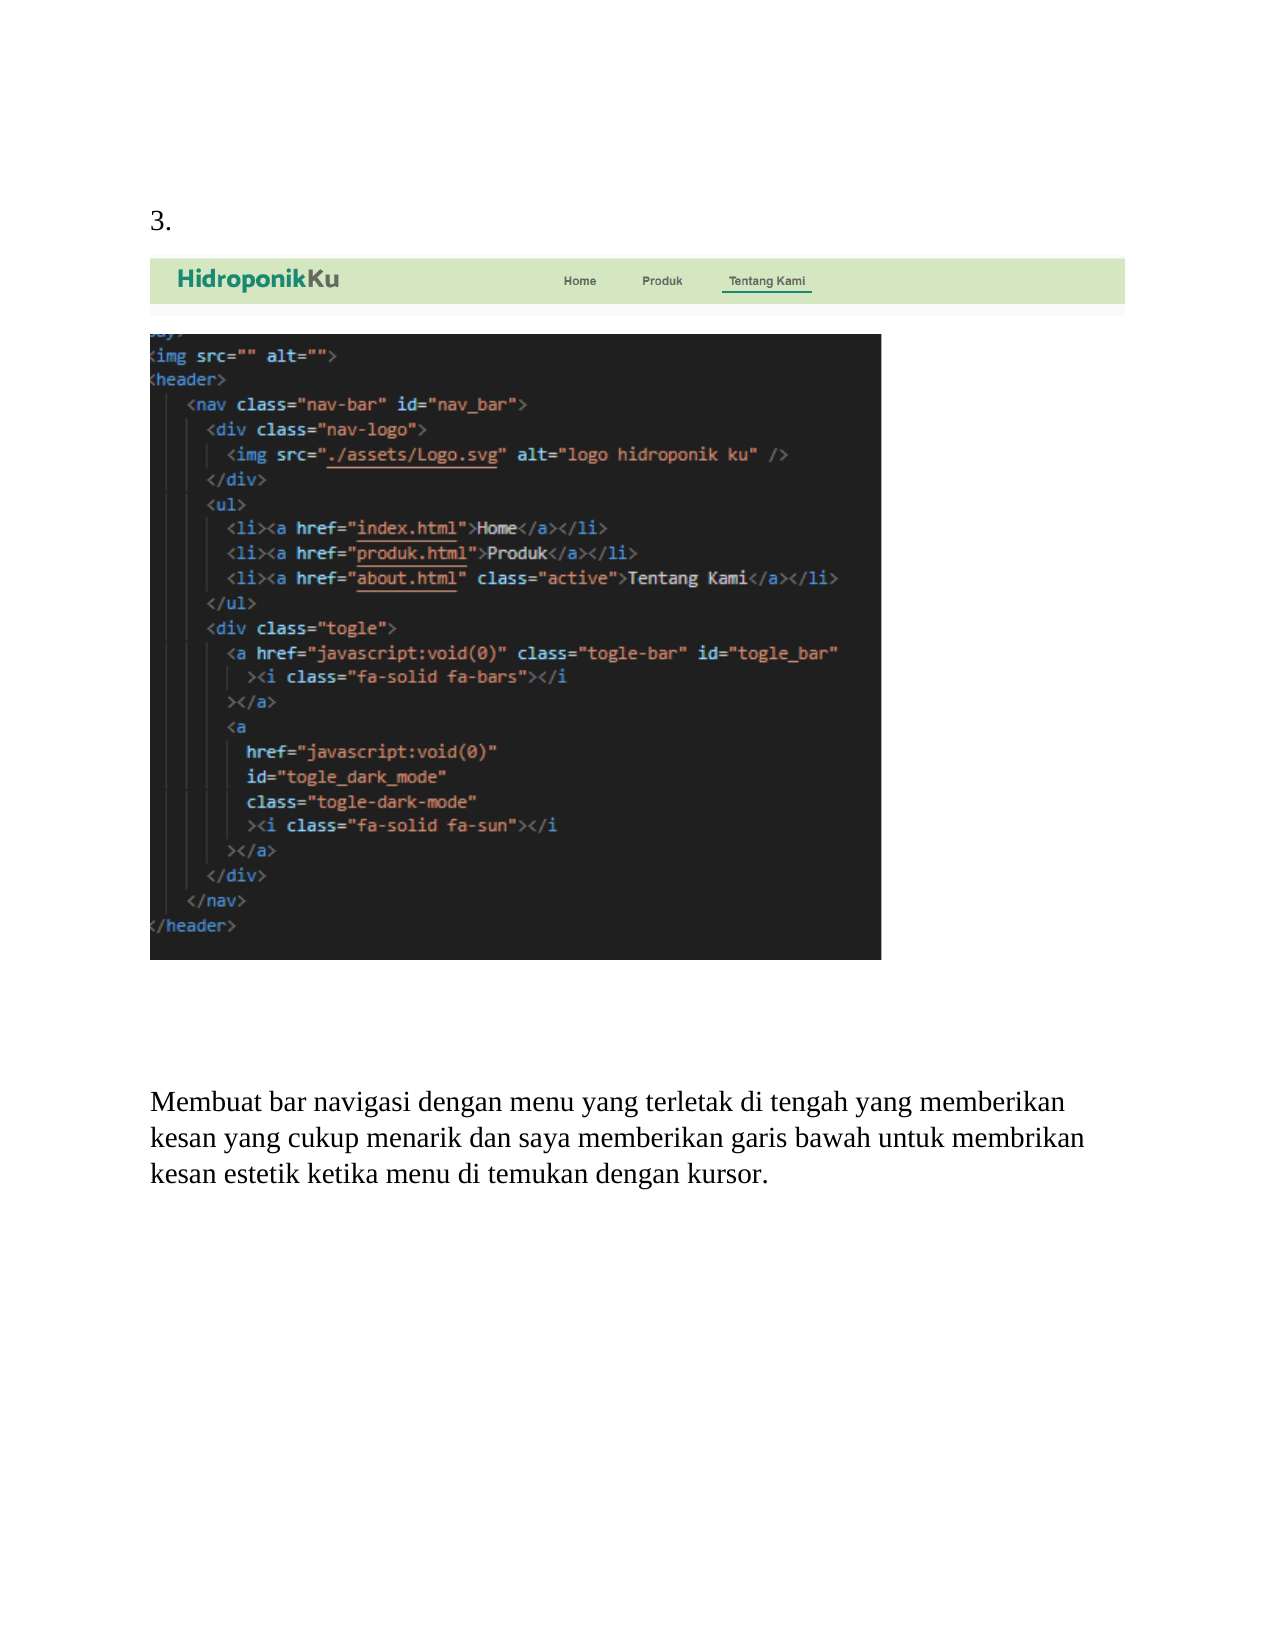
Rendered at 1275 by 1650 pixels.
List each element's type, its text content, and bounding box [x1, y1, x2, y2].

picture [150, 255, 1125, 316]
picture [150, 334, 882, 960]
text Membuat bar navigasi dengan menu yang terletak di tengah yang memberikan kesan yang cukup menarik dan saya memberikan garis bawah untuk membrikan kesan estetik ketika menu di temukan dengan kursor. [150, 1084, 1125, 1190]
text 3. [150, 203, 1125, 236]
